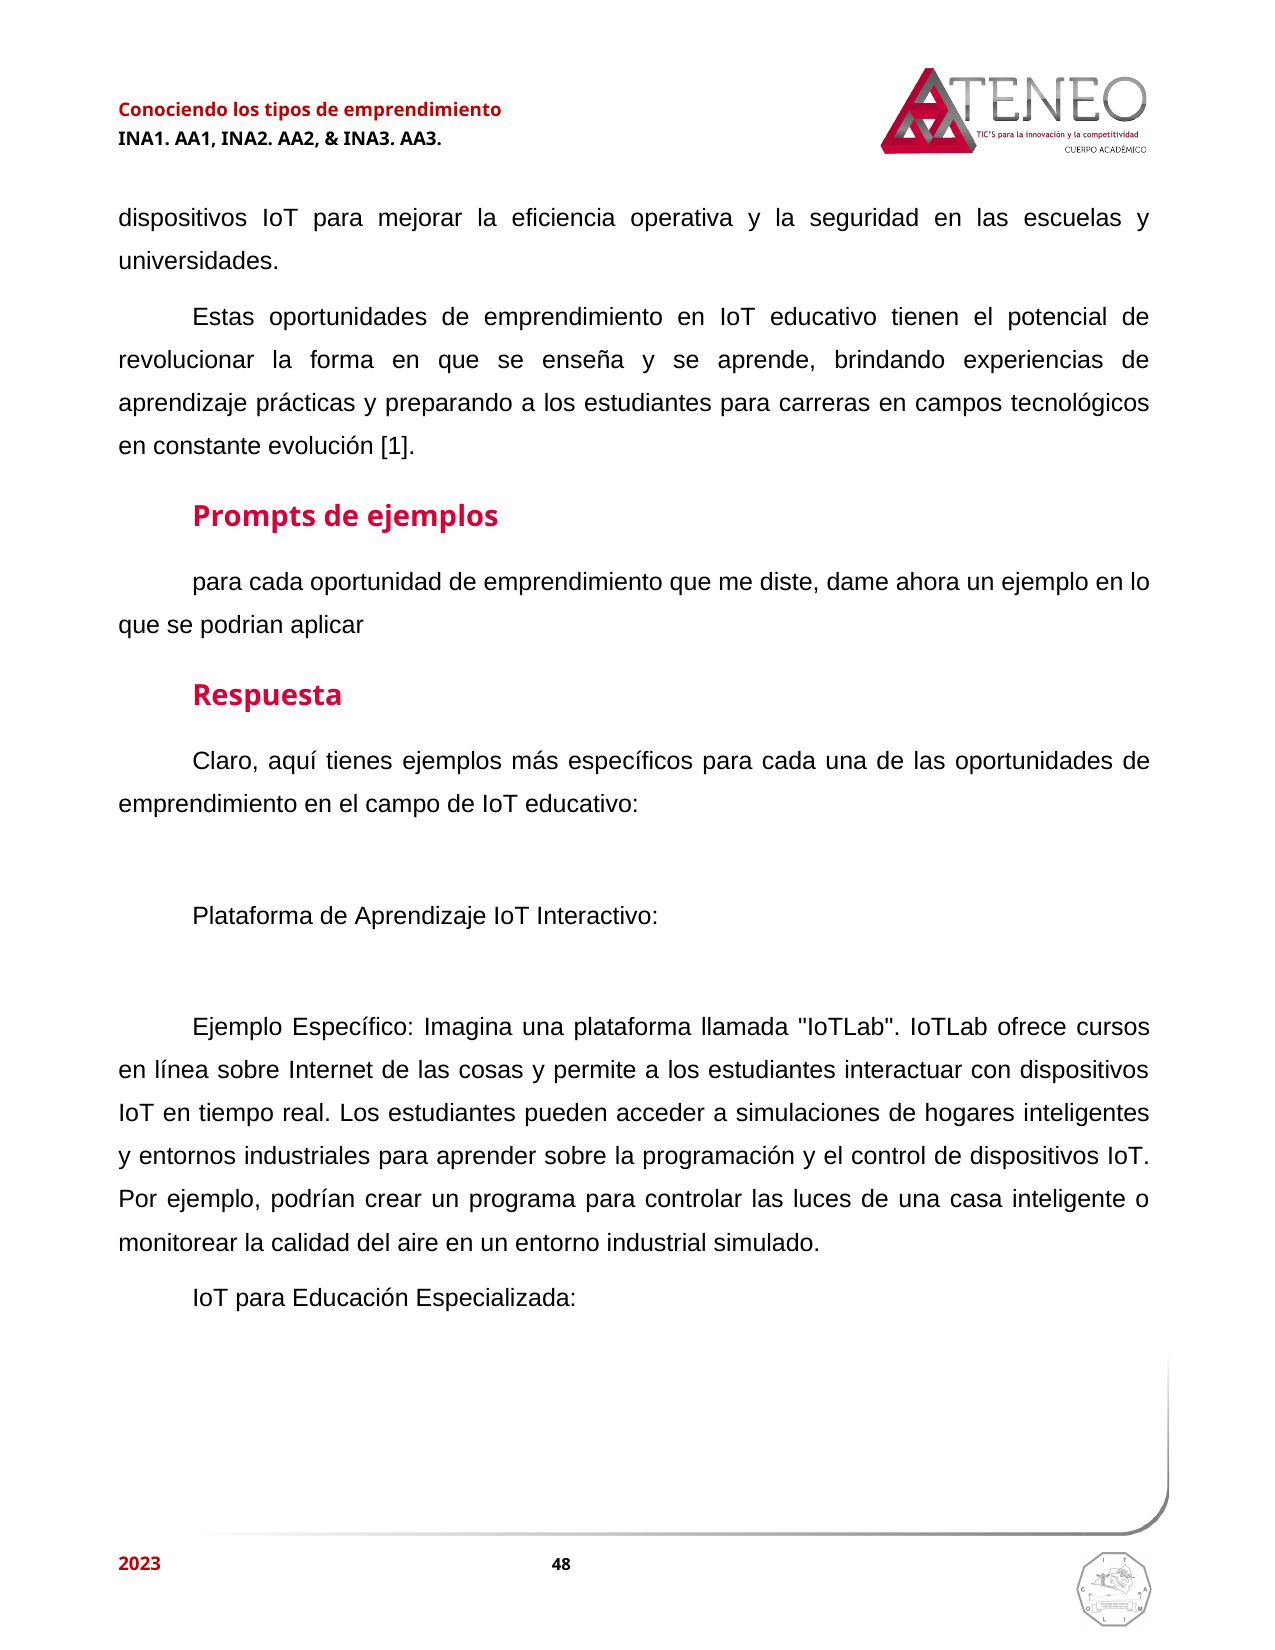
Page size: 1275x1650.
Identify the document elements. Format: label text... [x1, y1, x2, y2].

text Claro, aquí tienes ejemplos más específicos para cada una de las oportunidades de emprendimiento en el campo de IoT educativo: [118, 746, 1152, 818]
text Ejemplo Específico: Imagina una plataforma llamada "IoTLab". IoTLab ofrece cursos en línea sobre Internet de las cosas y permite a los estudiantes interactuar con dispositivos IoT en tiempo real. Los estudiantes pueden acceder a simulaciones de hogares inteligentes y entornos industriales para aprender sobre la programación y el control de dispositivos IoT. Por ejemplo, podrían crear un programa para controlar las luces de una casa inteligente o monitorear la calidad del aire en un entorno industrial simulado. [118, 1012, 1152, 1256]
text para cada oportunidad de emprendimiento que me diste, dame ahora un ejemplo en lo que se podrian aplicar [118, 567, 1152, 639]
text Plataforma de Aprendizaje IoT Interactivo: [118, 901, 1152, 929]
text IoT para Educación Especializada: [118, 1283, 1152, 1312]
text Estas oportunidades de emprendimiento en IoT educativo tienen el potencial de revolucionar la forma en que se enseña y se aprende, brindando experiencias de aprendizaje prácticas y preparando a los estudiantes para carreras en campos tecnológicos en constante evolución [1]. [118, 302, 1152, 460]
subtitle Respuesta [118, 674, 1152, 714]
picture [880, 68, 1147, 154]
subtitle Prompts de ejemplos [118, 495, 1152, 535]
picture [200, 1354, 1170, 1634]
